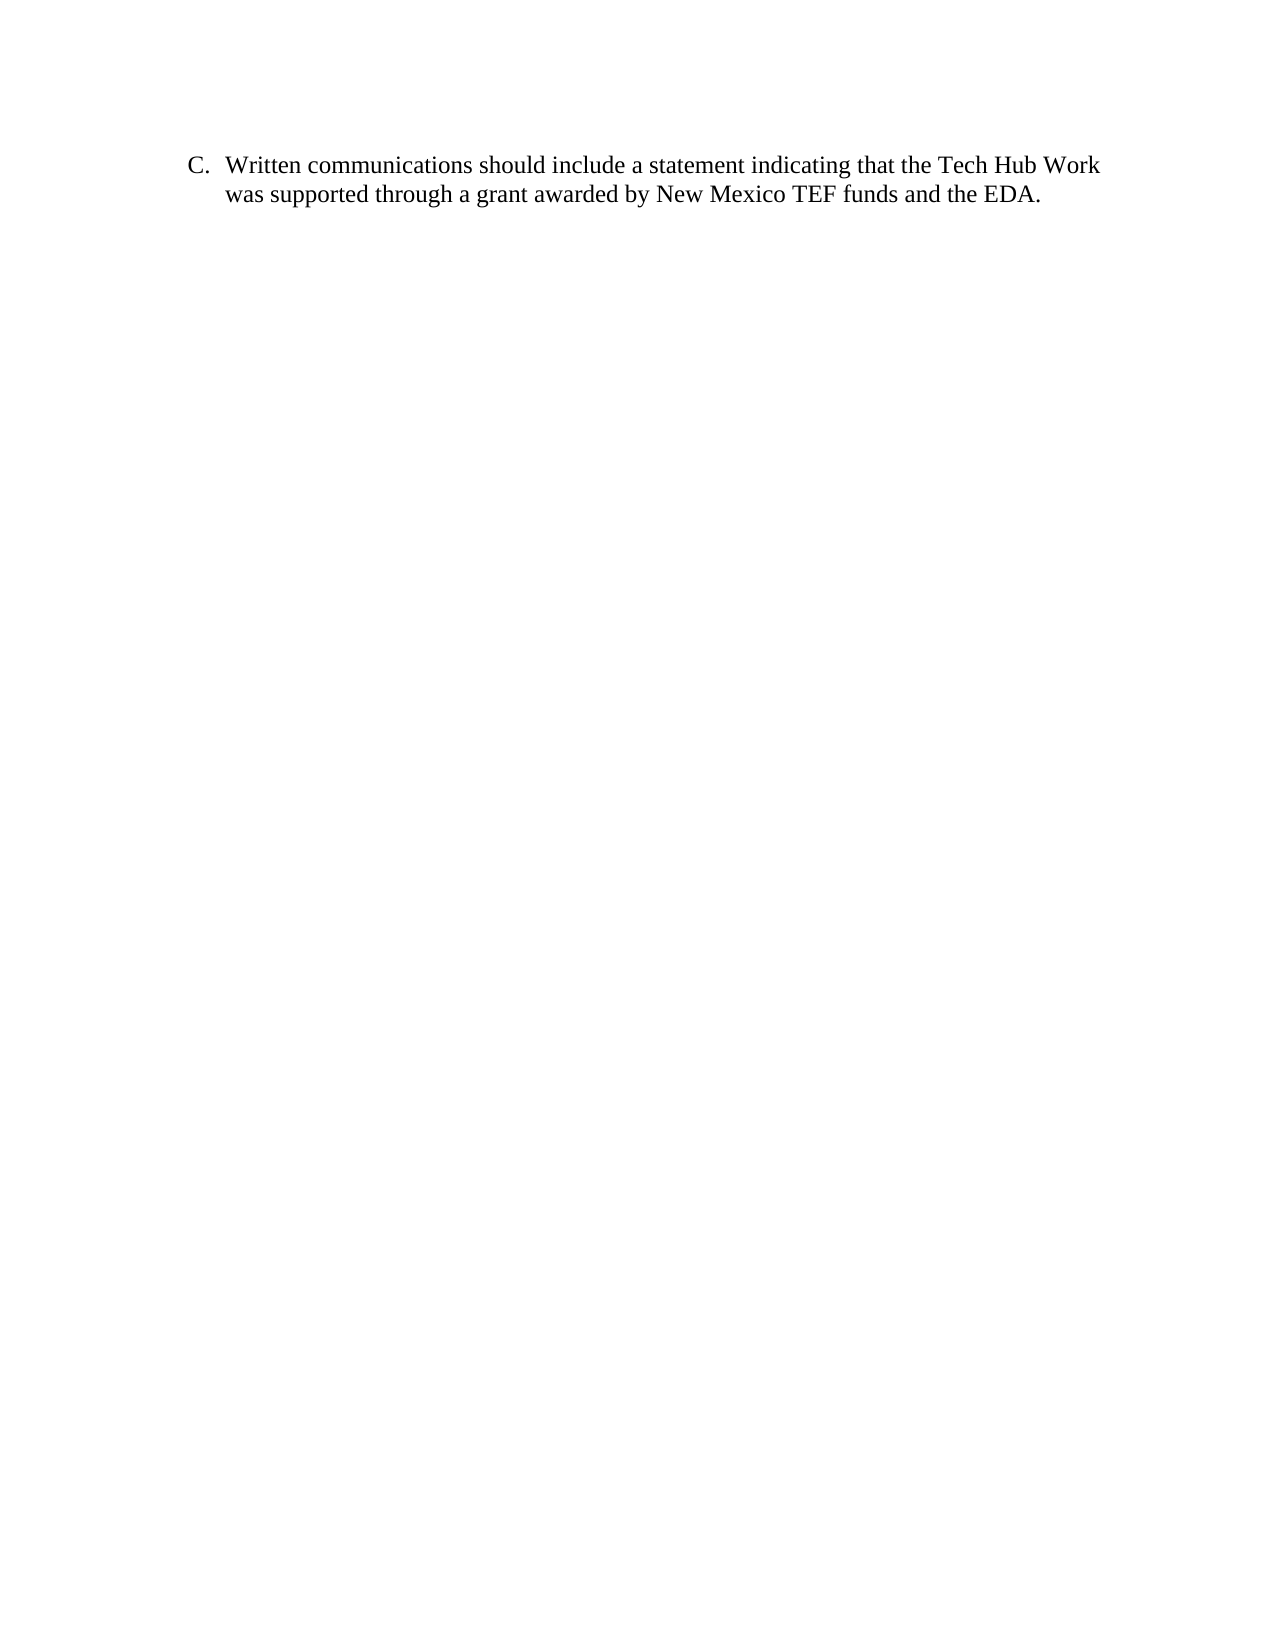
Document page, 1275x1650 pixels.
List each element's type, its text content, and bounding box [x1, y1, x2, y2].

list Written communications should include a statement indicating that the Tech Hub Work was supported through a grant awarded by New Mexico TEF funds and the EDA. [187, 150, 1125, 207]
